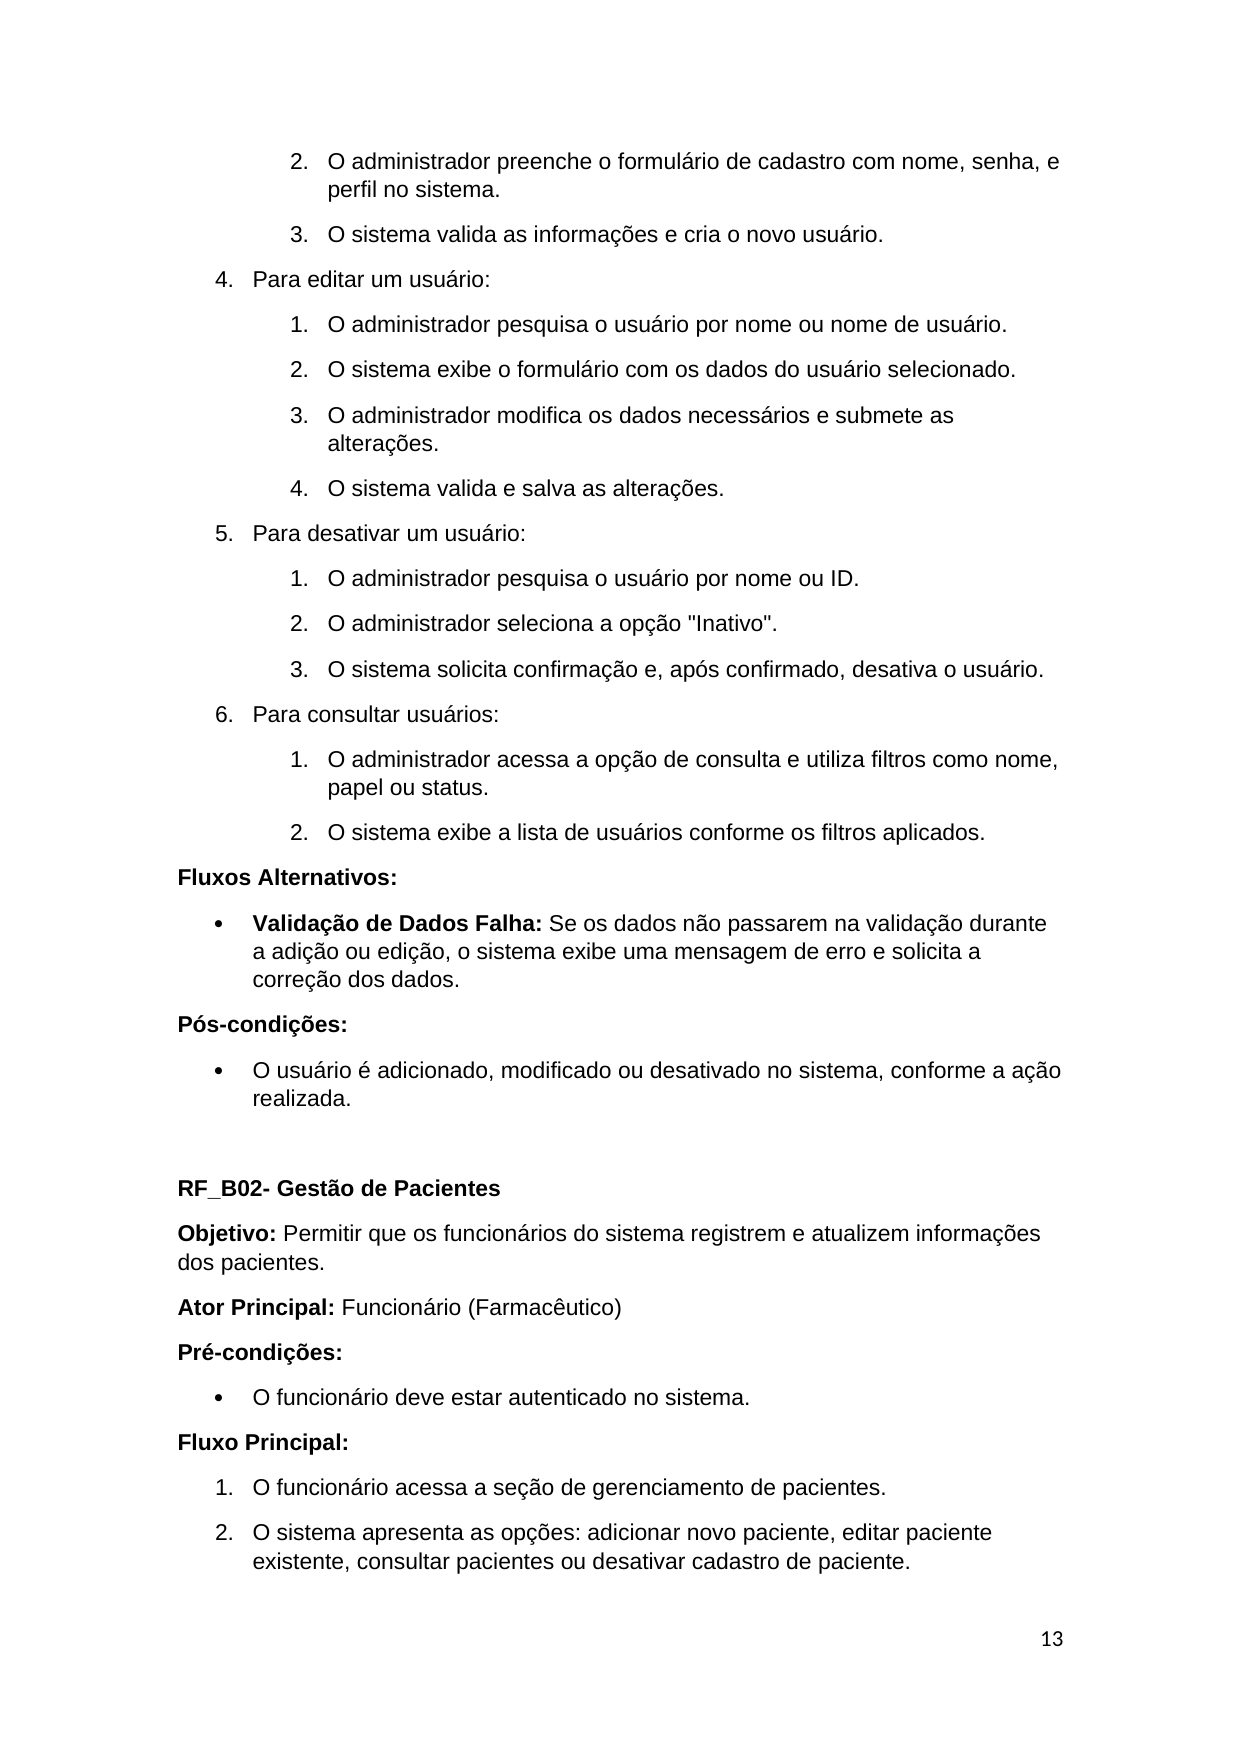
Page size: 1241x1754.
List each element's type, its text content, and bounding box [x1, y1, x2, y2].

list Validação de Dados Falha: Se os dados não passarem na validação durante a adição ou edição, o sistema exibe uma mensagem de erro e solicita a correção dos dados. [215, 909, 1063, 993]
list O administrador modifica os dados necessários e submete as alterações. [290, 402, 1063, 456]
list O administrador pesquisa o usuário por nome ou nome de usuário. [290, 311, 1063, 338]
list O administrador seleciona a opção "Inativo". [290, 610, 1063, 637]
text Fluxos Alternativos: [177, 864, 1063, 891]
list O funcionário deve estar autenticado no sistema. [215, 1384, 1063, 1410]
list O sistema valida as informações e cria o novo usuário. [290, 221, 1063, 247]
text Pré-condições: [177, 1339, 1063, 1365]
text Objetivo: Permitir que os funcionários do sistema registrem e atualizem informações dos pacientes. [177, 1220, 1063, 1275]
list O sistema apresenta as opções: adicionar novo paciente, editar paciente existente, consultar pacientes ou desativar cadastro de paciente. [215, 1519, 1063, 1574]
list O administrador acessa a opção de consulta e utiliza filtros como nome, papel ou status. [290, 746, 1063, 801]
list Para consultar usuários: [215, 701, 1063, 727]
list O administrador preenche o formulário de cadastro com nome, senha, e perfil no sistema. [290, 148, 1063, 202]
text Fluxo Principal: [177, 1429, 1063, 1456]
list Para desativar um usuário: [215, 520, 1063, 547]
list Para editar um usuário: [215, 266, 1063, 293]
list O sistema exibe o formulário com os dados do usuário selecionado. [290, 356, 1063, 383]
text Pós-condições: [177, 1011, 1063, 1038]
text RF_B02- Gestão de Pacientes [177, 1175, 1063, 1202]
list O sistema valida e salva as alterações. [290, 475, 1063, 501]
list O funcionário acessa a seção de gerenciamento de pacientes. [215, 1474, 1063, 1501]
list O sistema exibe a lista de usuários conforme os filtros aplicados. [290, 819, 1063, 846]
list O administrador pesquisa o usuário por nome ou ID. [290, 565, 1063, 592]
text Ator Principal: Funcionário (Farmacêutico) [177, 1294, 1063, 1320]
list O usuário é adicionado, modificado ou desativado no sistema, conforme a ação realizada. [215, 1057, 1063, 1111]
list O sistema solicita confirmação e, após confirmado, desativa o usuário. [290, 656, 1063, 682]
